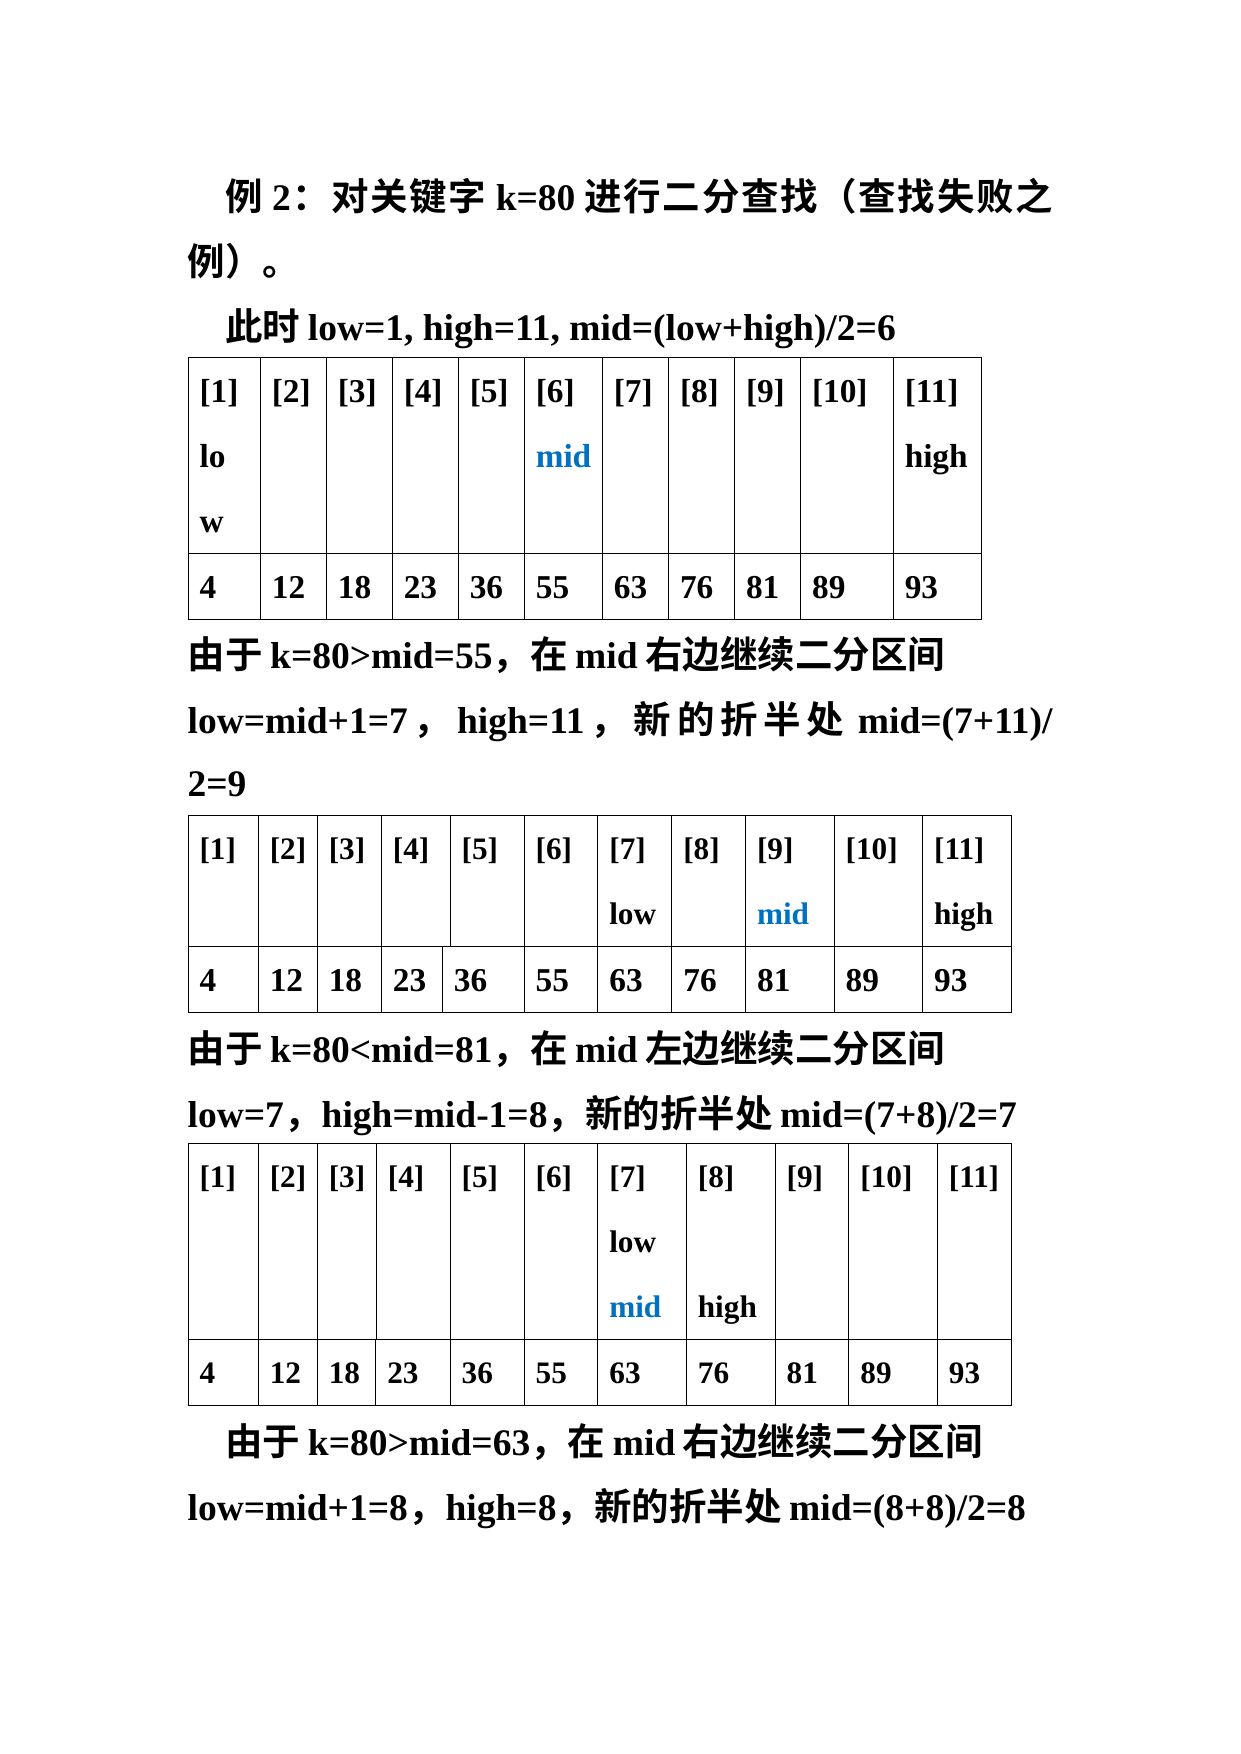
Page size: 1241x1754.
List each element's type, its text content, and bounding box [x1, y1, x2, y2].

table_cell 93 [938, 1340, 1011, 1405]
text 由于k=80<mid=81，在mid左边继续二分区间 [187, 1013, 1053, 1078]
table_header [2] [259, 816, 317, 946]
table_header [1] [189, 1144, 258, 1339]
table_cell 4 [189, 1340, 258, 1405]
table_header [9] [735, 358, 800, 553]
table_cell 81 [746, 947, 834, 1012]
table_header [1] [189, 816, 258, 946]
table_cell 63 [598, 1340, 686, 1405]
table_header [9] [776, 1144, 848, 1339]
table_header [7] low [598, 816, 671, 946]
table_cell 18 [327, 554, 392, 619]
table_header [4] [393, 358, 458, 553]
table_header [2] [259, 1144, 317, 1339]
text 由于k=80>mid=55，在mid右边继续二分区间 [187, 620, 1053, 685]
table_header [2] [261, 358, 326, 553]
table_header [11] [938, 1144, 1011, 1339]
text low=mid+1=8，high=8，新的折半处mid=(8+8)/2=8 [187, 1471, 1053, 1536]
table_header [10] [849, 1144, 937, 1339]
table_header [4] [382, 816, 450, 946]
table_cell 55 [525, 947, 597, 1012]
table_header [6] [525, 1144, 597, 1339]
text 例2：对关键字k=80进行二分查找（查找失败之例）。 [187, 162, 1053, 292]
table_cell 63 [598, 947, 671, 1012]
table_header [1] low [189, 358, 260, 553]
table_header [3] [318, 816, 381, 946]
table_header [7] [603, 358, 668, 553]
table_cell 12 [259, 1340, 317, 1405]
text 由于k=80>mid=63，在mid右边继续二分区间 [187, 1406, 1053, 1471]
table_cell 89 [849, 1340, 937, 1405]
table_cell 55 [525, 1340, 597, 1405]
table_cell 89 [801, 554, 893, 619]
table_cell 18 [318, 1340, 375, 1405]
table_cell 55 [525, 554, 602, 619]
table_cell 12 [259, 947, 317, 1012]
table_cell 23 [382, 947, 442, 1012]
table_cell 93 [923, 947, 1011, 1012]
table_cell 12 [261, 554, 326, 619]
table_cell 36 [459, 554, 524, 619]
table_header [3] [327, 358, 392, 553]
table_cell 18 [318, 947, 381, 1012]
table_header [5] [451, 1144, 524, 1339]
table_header [11] high [894, 358, 981, 553]
table_cell 23 [376, 1340, 450, 1405]
text 此时low=1, high=11, mid=(low+high)/2=6 [187, 292, 1053, 357]
table_header [3] [318, 1144, 376, 1339]
table_header [8] [669, 358, 734, 553]
table_cell 36 [451, 1340, 524, 1405]
table_header [5] [451, 816, 524, 946]
table_header [10] [835, 816, 922, 946]
table_header [11] high [923, 816, 1011, 946]
text low=mid+1=7，high=11，新的折半处mid=(7+11)/2=9 [187, 685, 1053, 815]
table_header [6] mid [525, 358, 602, 553]
table_cell 63 [603, 554, 668, 619]
table_cell 93 [894, 554, 981, 619]
table_cell 4 [189, 554, 260, 619]
table_cell 81 [776, 1340, 848, 1405]
table_header [4] [377, 1144, 450, 1339]
table_header [6] [525, 816, 597, 946]
table_cell 89 [835, 947, 922, 1012]
table_header [10] [801, 358, 893, 553]
table_header [9] mid [746, 816, 834, 946]
table_cell 4 [189, 947, 258, 1012]
table_cell 23 [393, 554, 458, 619]
table_header [7] low mid [598, 1144, 686, 1339]
table_cell 76 [687, 1340, 775, 1405]
table_cell 81 [735, 554, 800, 619]
table_header [8] high [687, 1144, 775, 1339]
table_cell 76 [672, 947, 745, 1012]
table_header [8] [672, 816, 745, 946]
table_cell 76 [669, 554, 734, 619]
table_cell 36 [443, 947, 524, 1012]
text low=7，high=mid-1=8，新的折半处mid=(7+8)/2=7 [187, 1078, 1053, 1143]
table_header [5] [459, 358, 524, 553]
